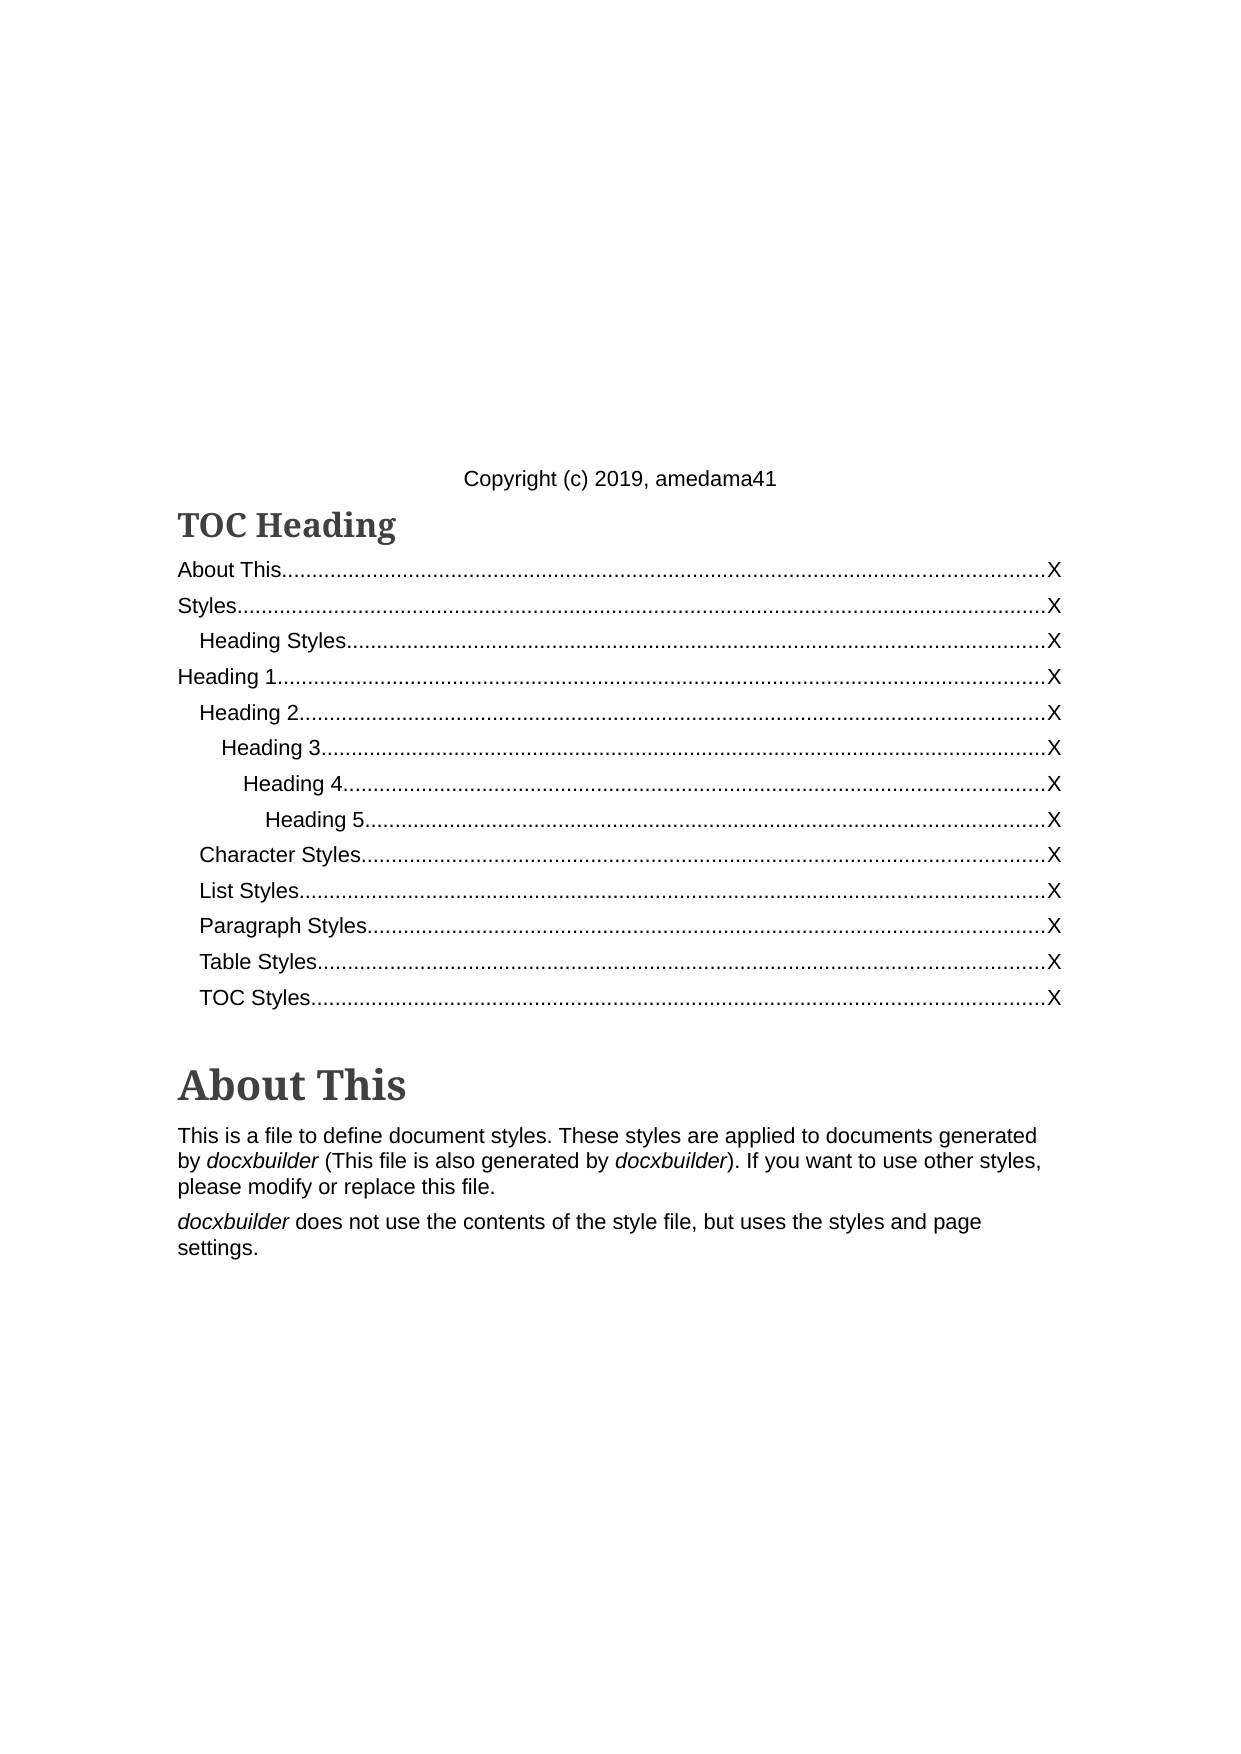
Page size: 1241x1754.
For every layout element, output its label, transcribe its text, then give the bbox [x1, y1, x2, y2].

text Copyright (c) 2019, amedama41 [177, 466, 1063, 491]
text This is a file to define document styles. These styles are applied to documents generated by docxbuilder (This file is also generated by docxbuilder). If you want to use other styles, please modify or replace this file. [177, 1123, 1063, 1199]
subtitle About This [177, 1056, 1063, 1113]
text docxbuilder does not use the contents of the style file, but uses the styles and page settings. [177, 1209, 1063, 1259]
